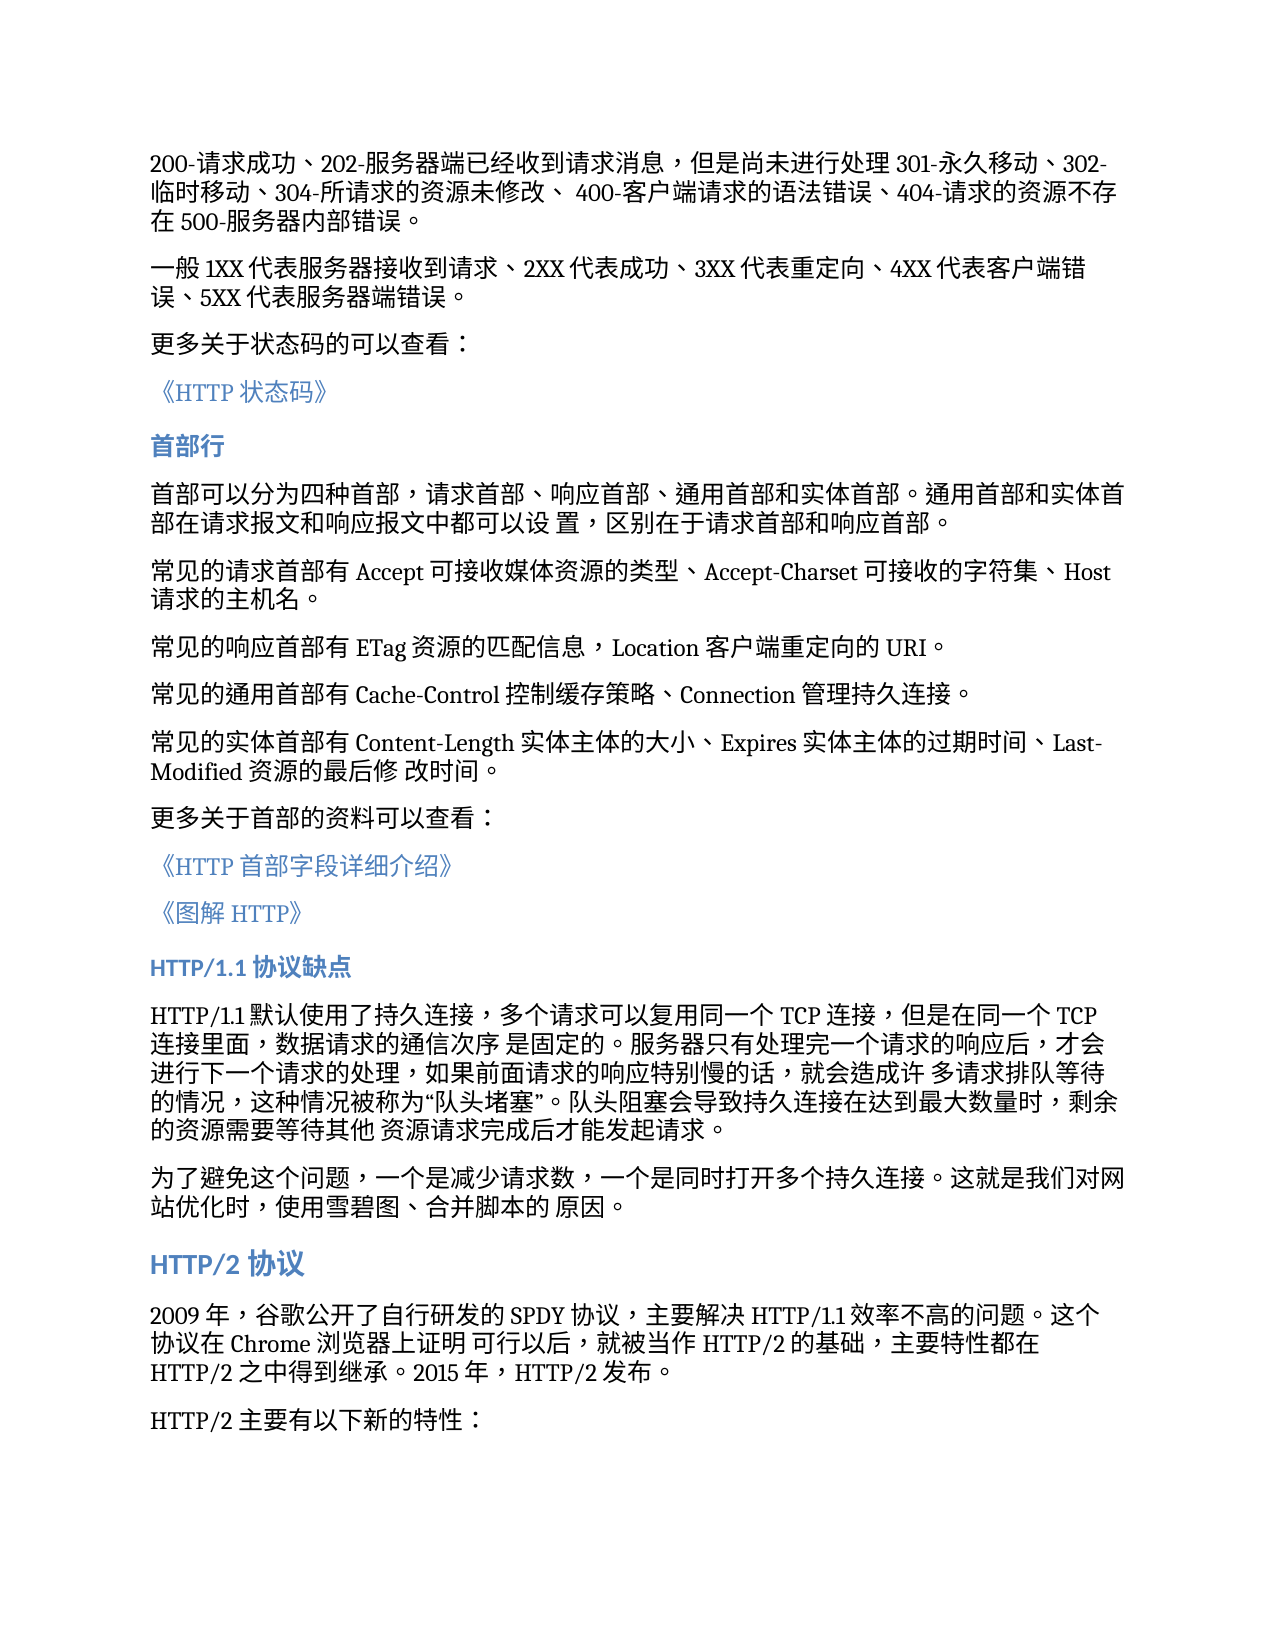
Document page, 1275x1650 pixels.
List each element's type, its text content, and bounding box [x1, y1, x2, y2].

text 更多关于状态码的可以查看： [150, 331, 1125, 360]
text 《HTTP 状态码》 [150, 379, 1125, 407]
text 更多关于首部的资料可以查看： [150, 805, 1125, 834]
text HTTP/1.1 默认使用了持久连接，多个请求可以复用同一个 TCP 连接，但是在同一个 TCP 连接里面，数据请求的通信次序 是固定的。服务器只有处理完一个请求的响应后，才会进行下一个请求的处理，如果前面请求的响应特别慢的话，就会造成许 多请求排队等待的情况，这种情况被称为“队头堵塞”。队头阻塞会导致持久连接在达到最大数量时，剩余的资源需要等待其他 资源请求完成后才能发起请求。 [150, 1002, 1125, 1146]
text 200-请求成功、202-服务器端已经收到请求消息，但是尚未进行处理 301-永久移动、302-临时移动、304-所请求的资源未修改、 400-客户端请求的语法错误、404-请求的资源不存在 500-服务器内部错误。 [150, 150, 1125, 236]
text 常见的响应首部有 ETag 资源的匹配信息，Location 客户端重定向的 URI。 [150, 634, 1125, 662]
text 常见的实体首部有 Content-Length 实体主体的大小、Expires 实体主体的过期时间、Last-Modified 资源的最后修 改时间。 [150, 729, 1125, 786]
text 2009 年，谷歌公开了自行研发的 SPDY 协议，主要解决 HTTP/1.1 效率不高的问题。这个协议在 Chrome 浏览器上证明 可行以后，就被当作 HTTP/2 的基础，主要特性都在 HTTP/2 之中得到继承。2015 年，HTTP/2 发布。 [150, 1302, 1125, 1388]
text 《HTTP 首部字段详细介绍》 [150, 852, 1125, 881]
text 常见的通用首部有 Cache-Control 控制缓存策略、Connection 管理持久连接。 [150, 681, 1125, 710]
text 常见的请求首部有 Accept 可接收媒体资源的类型、Accept-Charset 可接收的字符集、Host 请求的主机名。 [150, 557, 1125, 615]
subtitle HTTP/1.1 协议缺点 [150, 949, 1125, 983]
text 一般 1XX 代表服务器接收到请求、2XX 代表成功、3XX 代表重定向、4XX 代表客户端错误、5XX 代表服务器端错误。 [150, 255, 1125, 312]
text 为了避免这个问题，一个是减少请求数，一个是同时打开多个持久连接。这就是我们对网站优化时，使用雪碧图、合并脚本的 原因。 [150, 1165, 1125, 1222]
subtitle 首部行 [150, 428, 1125, 462]
text HTTP/2 主要有以下新的特性： [150, 1407, 1125, 1435]
subtitle HTTP/2 协议 [150, 1243, 1125, 1283]
text 首部可以分为四种首部，请求首部、响应首部、通用首部和实体首部。通用首部和实体首部在请求报文和响应报文中都可以设 置，区别在于请求首部和响应首部。 [150, 481, 1125, 539]
text 《图解 HTTP》 [150, 900, 1125, 929]
